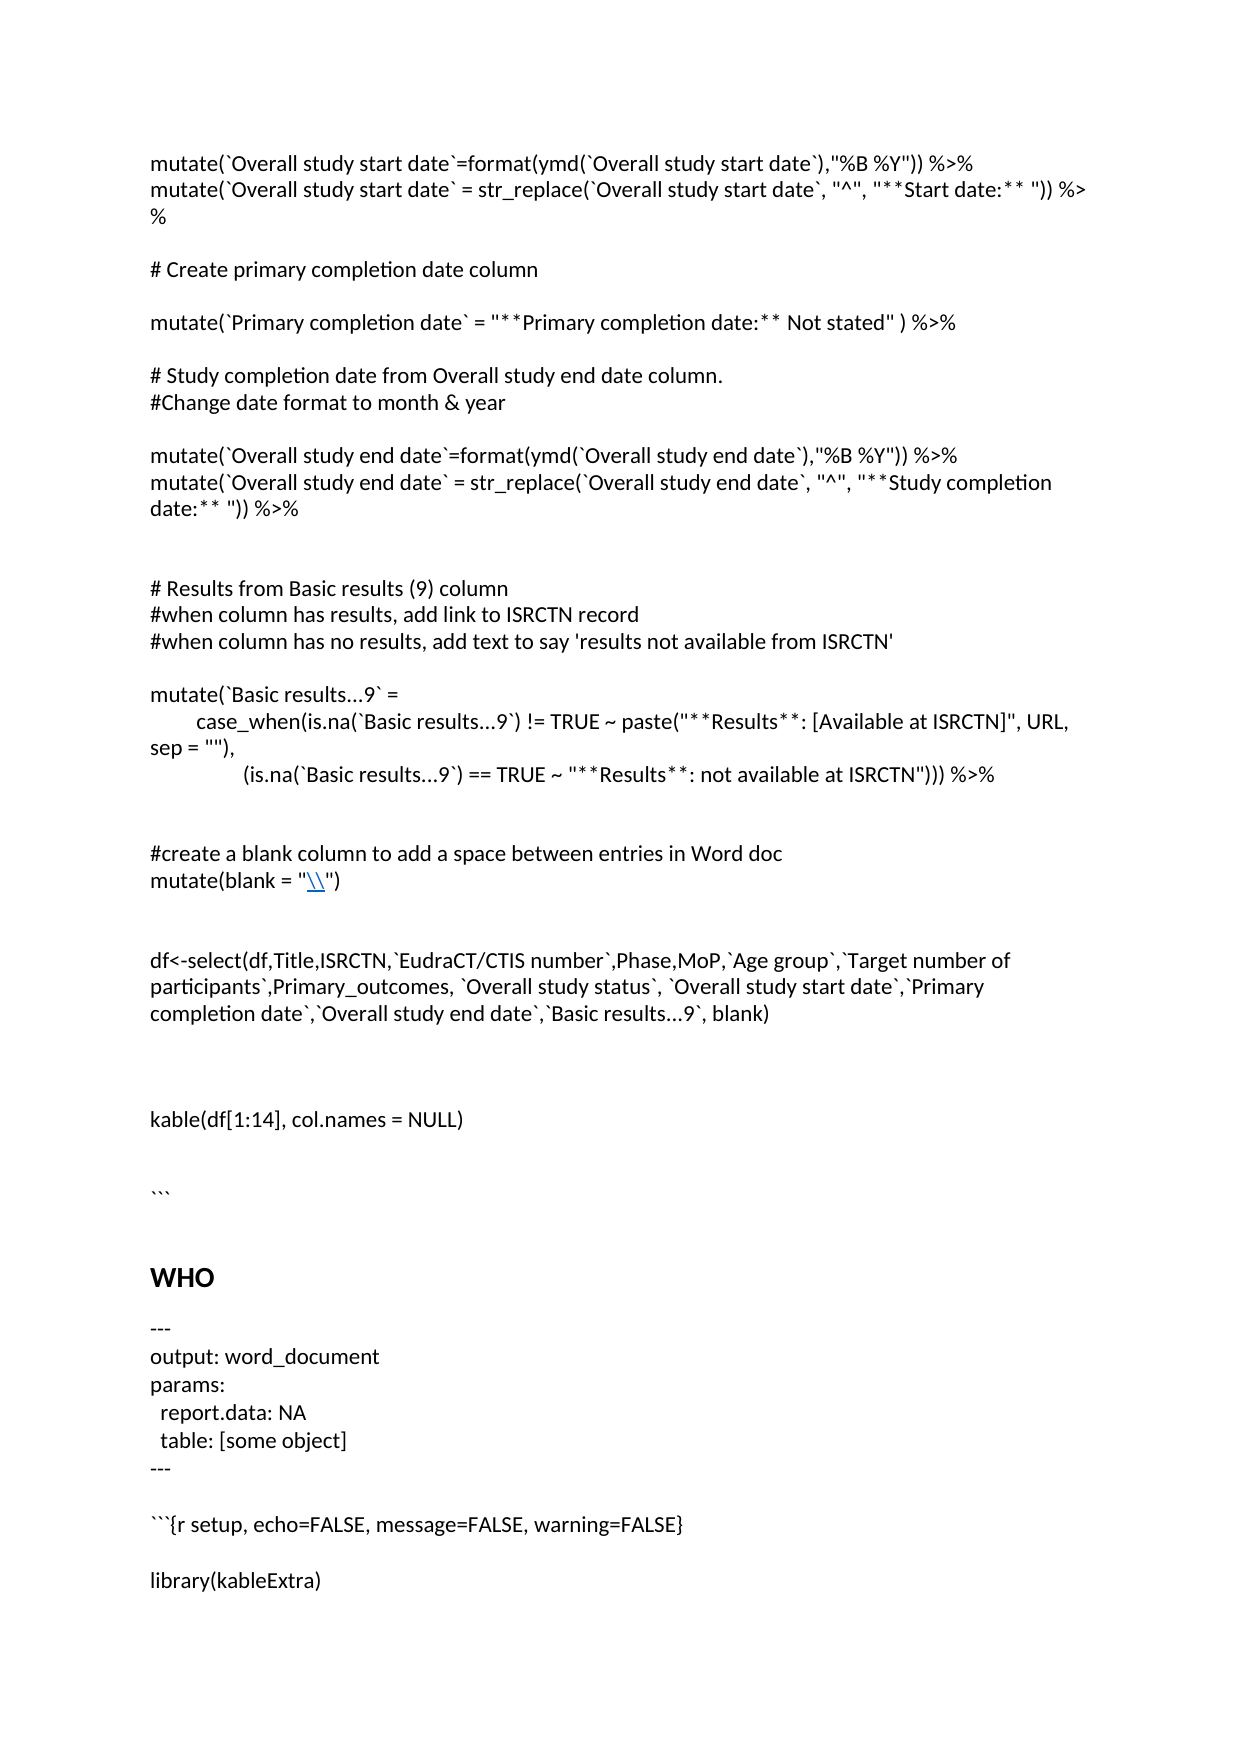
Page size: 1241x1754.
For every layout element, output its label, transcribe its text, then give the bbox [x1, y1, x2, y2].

text # Results from Basic results (9) column [150, 575, 1090, 602]
text mutate(`Primary completion date` = "**Primary completion date:** Not stated" ) %>% [150, 309, 1090, 336]
text --- [150, 1454, 1090, 1483]
text # Study completion date from Overall study end date column. [150, 362, 1090, 389]
text df<-select(df,Title,ISRCTN,`EudraCT/CTIS number`,Phase,MoP,`Age group`,`Target number of participants`,Primary_outcomes, `Overall study status`, `Overall study start date`,`Primary completion date`,`Overall study end date`,`Basic results...9`, blank) [150, 947, 1090, 1027]
text table: [some object] [150, 1427, 1090, 1454]
text (is.na(`Basic results...9`) == TRUE ~ "**Results**: not available at ISRCTN"))) %>% [150, 761, 1090, 787]
text output: word_document [150, 1342, 1090, 1371]
text mutate(`Overall study start date`=format(ymd(`Overall study start date`),"%B %Y")) %>% [150, 150, 1090, 177]
text case_when(is.na(`Basic results...9`) != TRUE ~ paste("**Results**: [Available at ISRCTN]", URL, sep = ""), [150, 708, 1090, 761]
text WHO [150, 1259, 1090, 1295]
text #Change date format to month & year [150, 389, 1090, 416]
text mutate(`Basic results...9` = [150, 681, 1090, 708]
text report.data: NA [150, 1398, 1090, 1427]
text --- [150, 1314, 1090, 1342]
text ```{r setup, echo=FALSE, message=FALSE, warning=FALSE} [150, 1511, 1090, 1539]
text ``` [150, 1186, 1090, 1212]
text mutate(`Overall study end date` = str_replace(`Overall study end date`, "^", "**Study completion date:** ")) %>% [150, 469, 1090, 522]
text library(kableExtra) [150, 1567, 1090, 1595]
text mutate(`Overall study start date` = str_replace(`Overall study start date`, "^", "**Start date:** ")) %>% [150, 177, 1090, 230]
text params: [150, 1371, 1090, 1398]
text # Create primary completion date column [150, 256, 1090, 283]
text #when column has results, add link to ISRCTN record [150, 602, 1090, 628]
text #when column has no results, add text to say 'results not available from ISRCTN' [150, 628, 1090, 655]
text #create a blank column to add a space between entries in Word doc [150, 841, 1090, 867]
text mutate(`Overall study end date`=format(ymd(`Overall study end date`),"%B %Y")) %>% [150, 442, 1090, 469]
text kable(df[1:14], col.names = NULL) [150, 1106, 1090, 1133]
text mutate(blank = "\\") [150, 867, 1090, 894]
